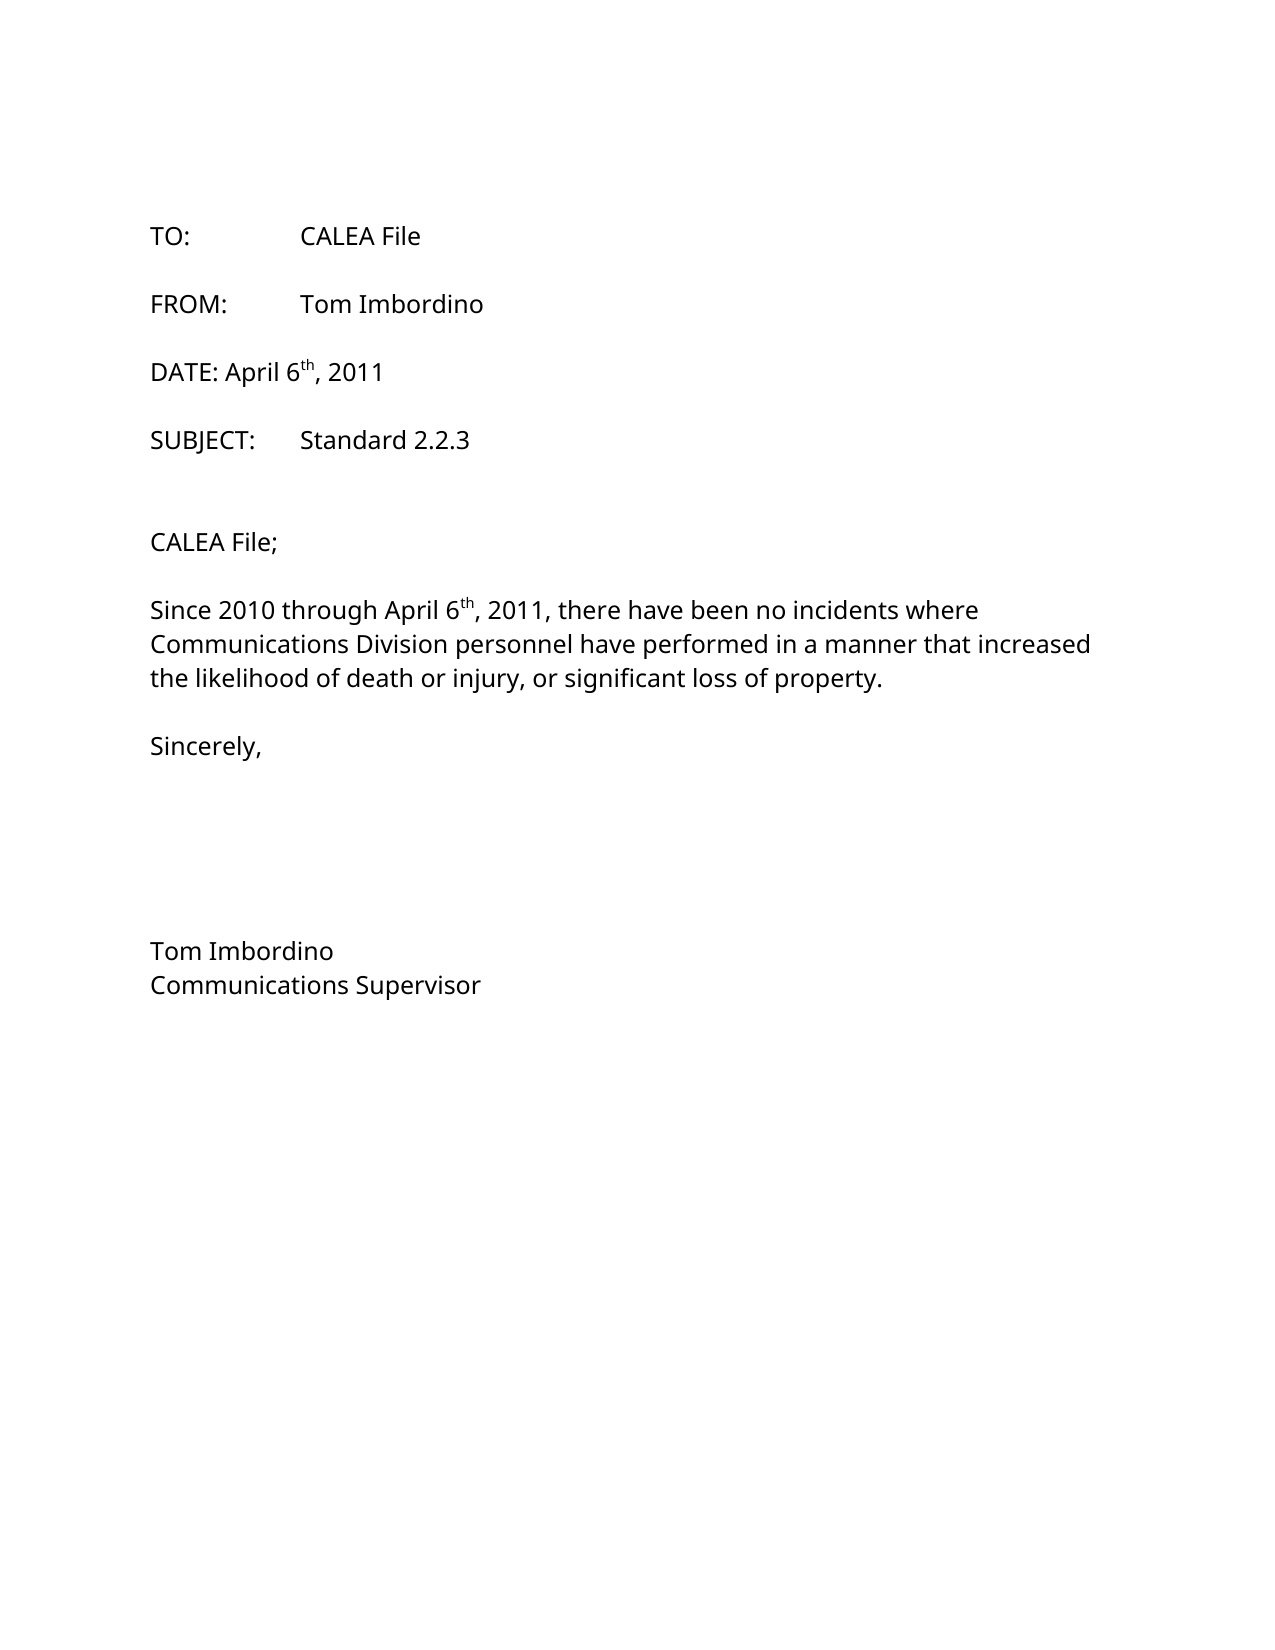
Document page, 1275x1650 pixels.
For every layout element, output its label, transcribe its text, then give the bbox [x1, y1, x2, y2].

text Since 2010 through April 6th, 2011, there have been no incidents where Communications Division personnel have performed in a manner that increased the likelihood of death or injury, or significant loss of property. [150, 593, 1125, 695]
text SUBJECT: Standard 2.2.3 [150, 422, 1125, 457]
text Communications Supervisor [150, 967, 1125, 1002]
text CALEA File; [150, 525, 1125, 559]
text TO: CALEA File [150, 218, 1125, 252]
text FROM: Tom Imbordino [150, 286, 1125, 320]
text Sincerely, [150, 729, 1125, 763]
text DATE: April 6th, 2011 [150, 354, 1125, 388]
text Tom Imbordino [150, 933, 1125, 967]
